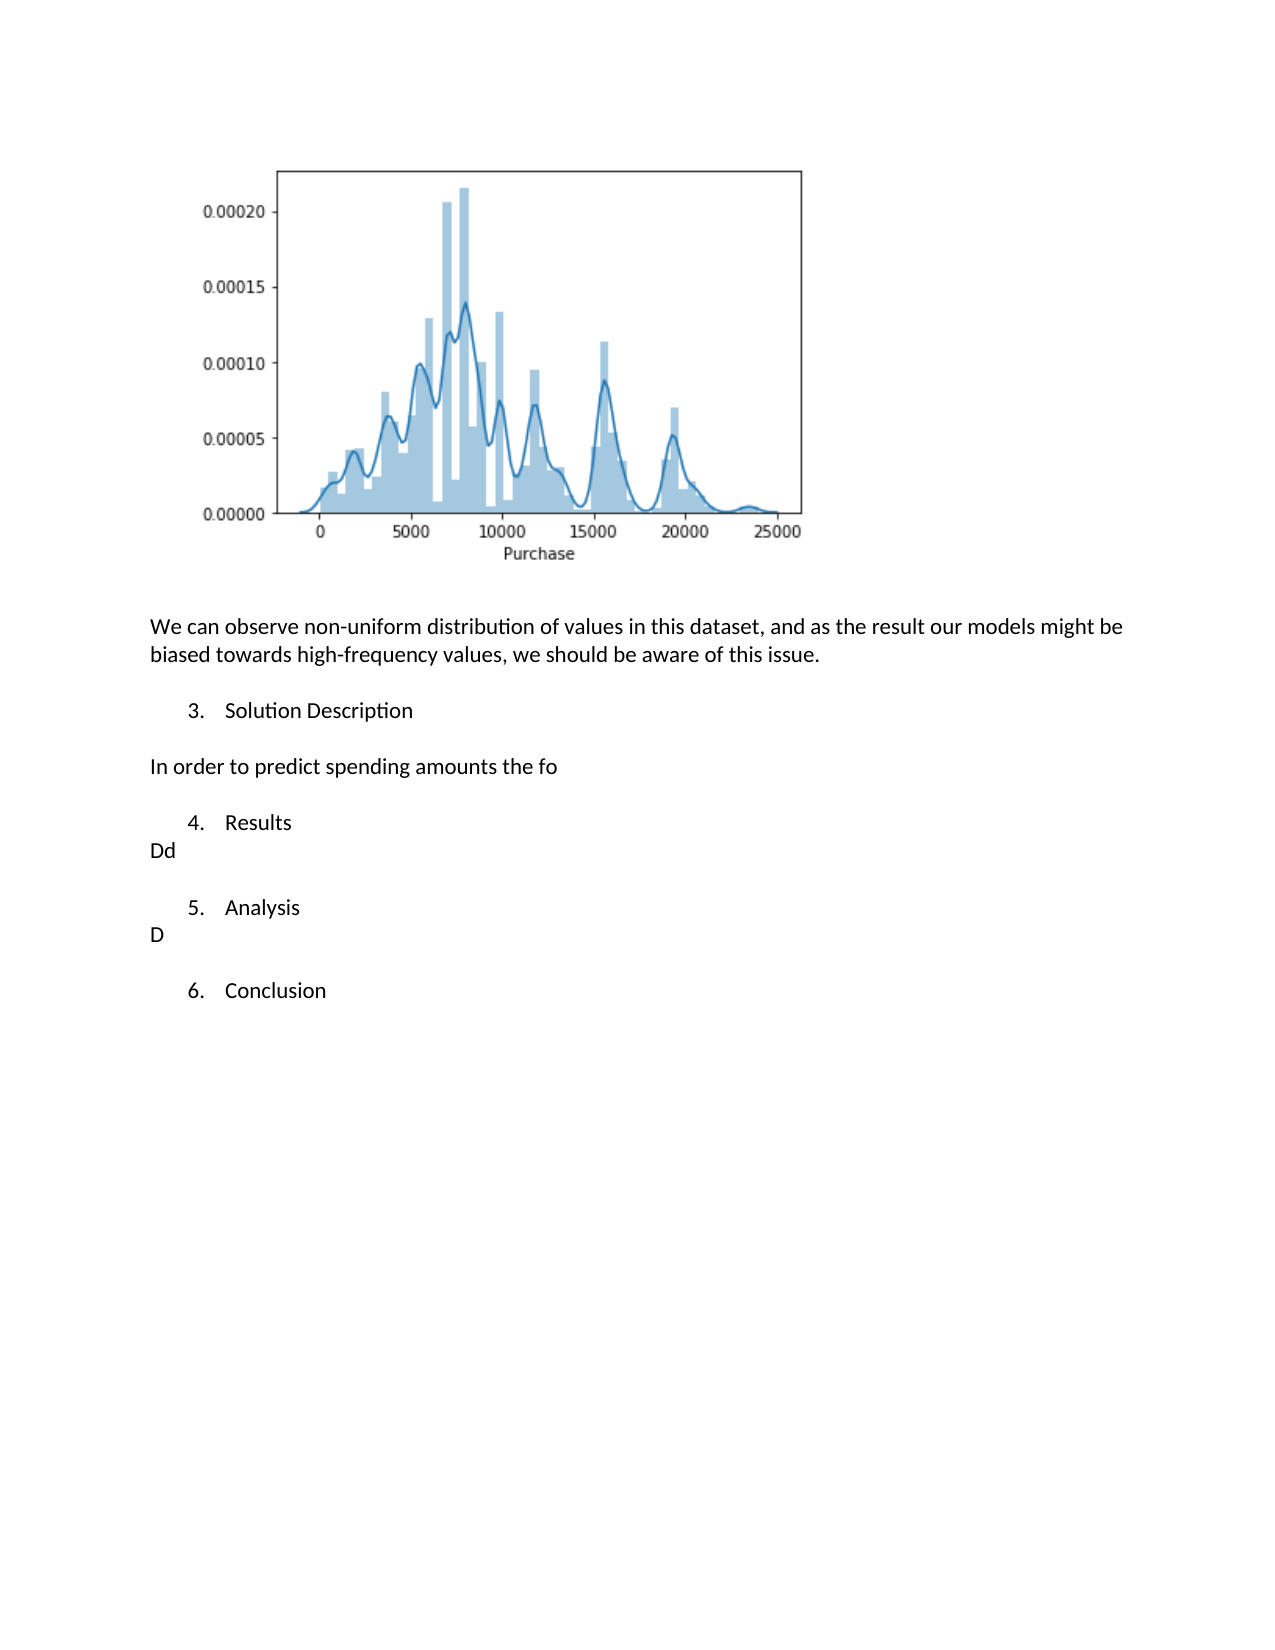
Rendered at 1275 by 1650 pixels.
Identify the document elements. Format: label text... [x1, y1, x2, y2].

list Analysis [187, 893, 1125, 921]
text D [150, 921, 1125, 949]
list Solution Description [187, 696, 1125, 724]
picture [150, 150, 901, 585]
text Dd [150, 837, 1125, 864]
text We can observe non-uniform distribution of values in this dataset, and as the result our models might be biased towards high-frequency values, we should be aware of this issue. [150, 612, 1125, 668]
list Conclusion [187, 977, 1125, 1005]
list Results [187, 808, 1125, 837]
text In order to predict spending amounts the fo [150, 752, 1125, 781]
